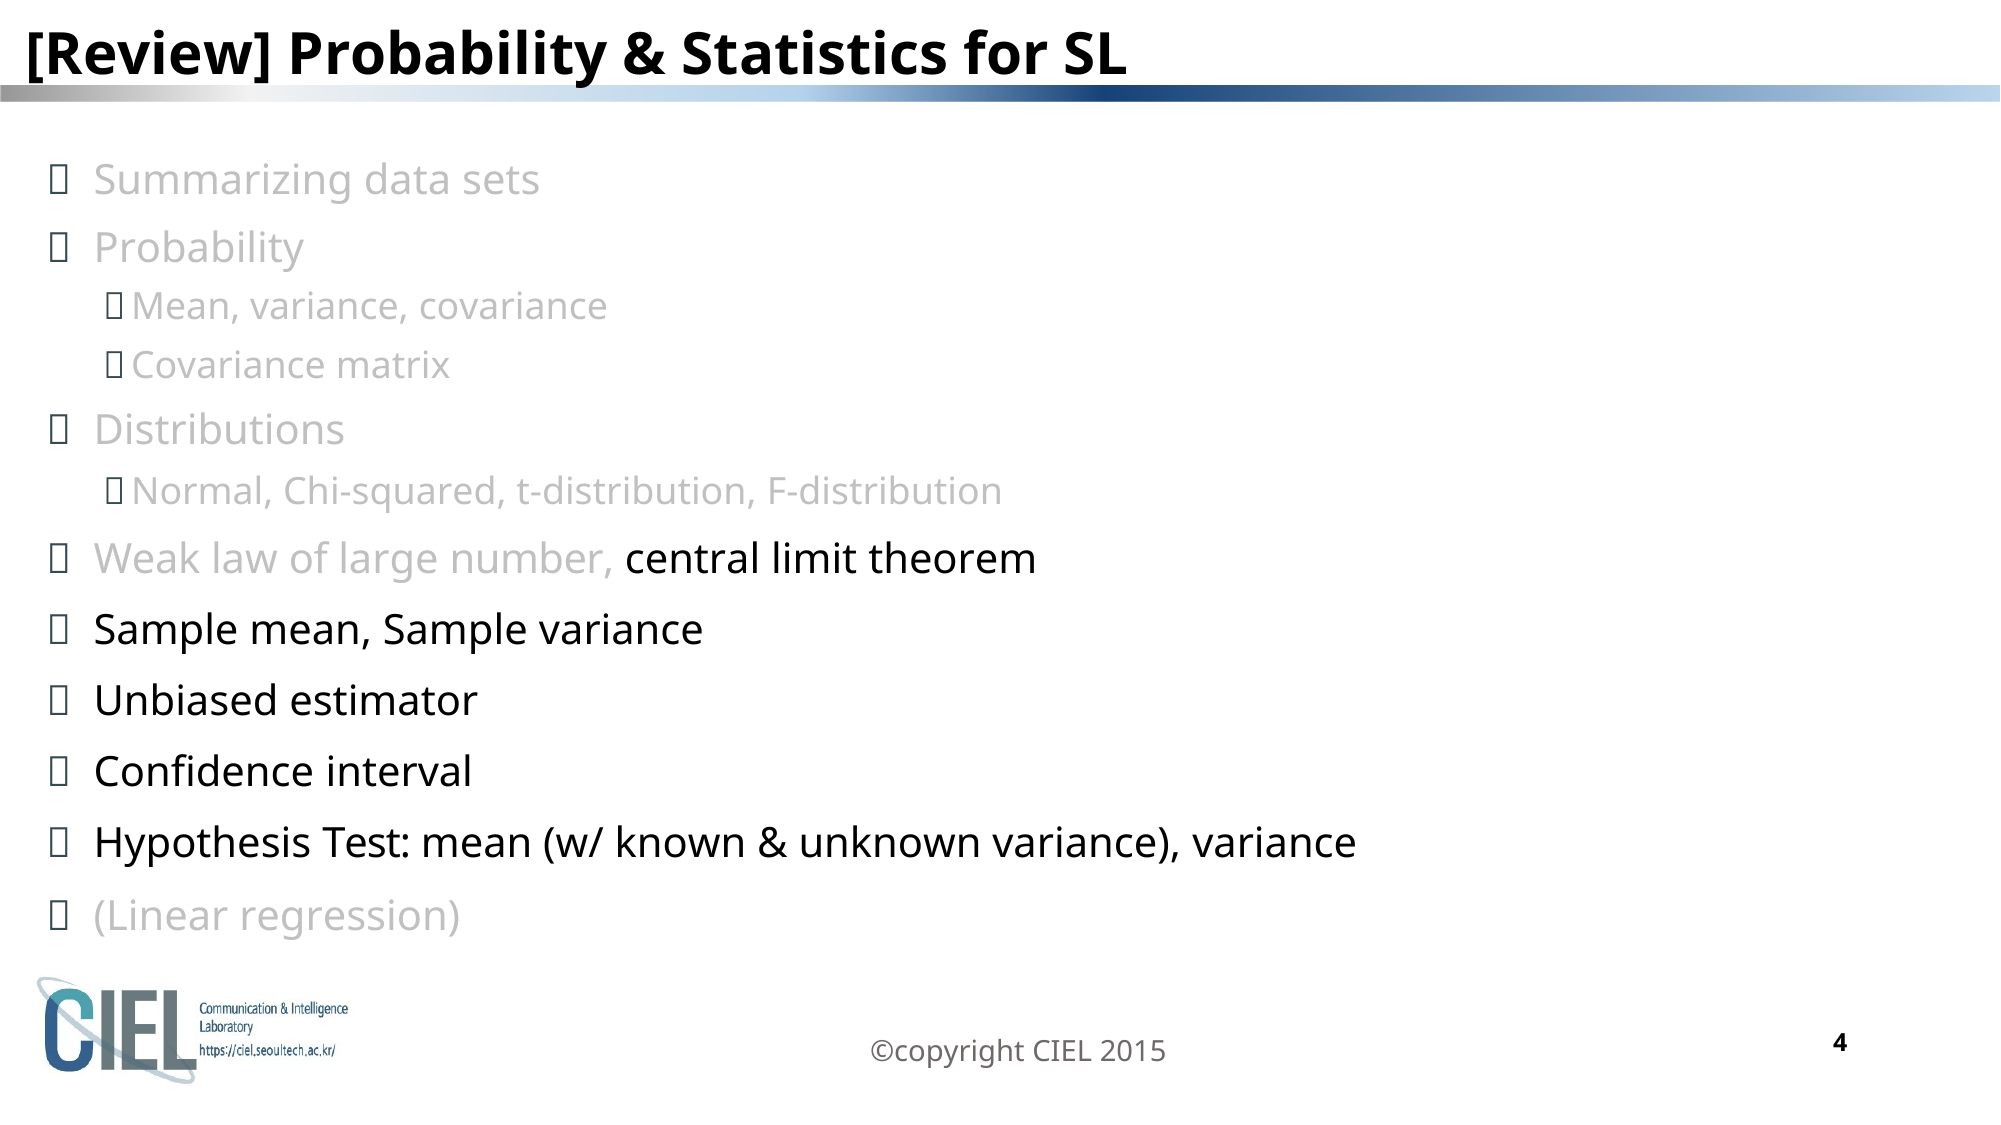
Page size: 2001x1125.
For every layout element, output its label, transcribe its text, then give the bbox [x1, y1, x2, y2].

list Probability [46, 209, 1983, 276]
list Unbiased estimator [46, 659, 1983, 730]
picture [0, 85, 2000, 102]
list Normal, Chi-squared, t-distribution, F-distribution [103, 457, 1983, 517]
subtitle Weak law of large number, central limit theorem [46, 517, 1983, 588]
subtitle Distributions [46, 391, 1983, 457]
list Covariance matrix [103, 331, 1983, 391]
list Mean, variance, covariance [103, 276, 1983, 331]
subtitle [Review] Probability & Statistics for SL [25, 0, 1983, 93]
list (Linear regression) [46, 872, 1983, 945]
subtitle Summarizing data sets [46, 136, 1983, 209]
list Hypothesis Test: mean (w/ known & unknown variance), variance [46, 801, 1983, 872]
text ©copyright CIEL 2015 4 [870, 1025, 1983, 1070]
picture [32, 967, 356, 1086]
list Confidence interval [46, 730, 1983, 801]
list Sample mean, Sample variance [46, 588, 1983, 659]
